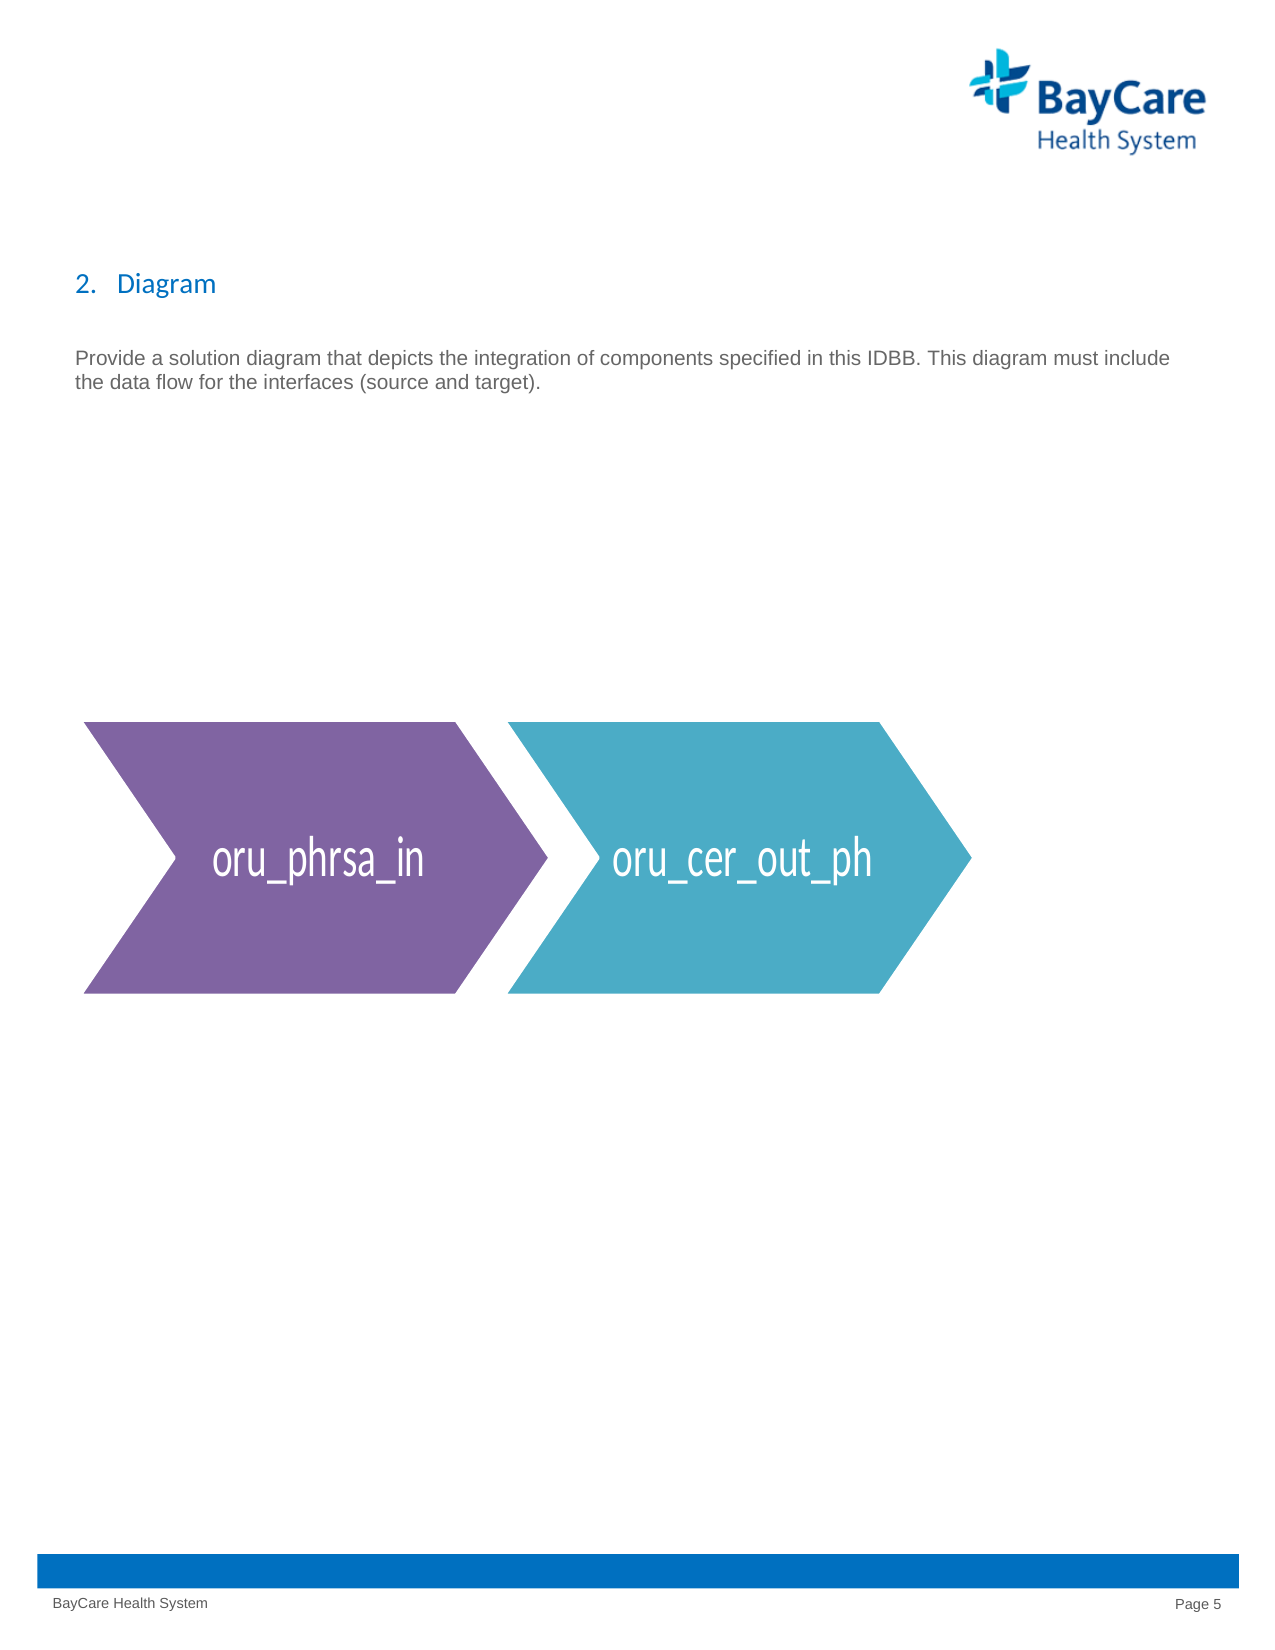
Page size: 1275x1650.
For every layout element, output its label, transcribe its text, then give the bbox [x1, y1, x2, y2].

picture [951, 37, 1233, 168]
subtitle 2. Diagram [75, 265, 1200, 301]
